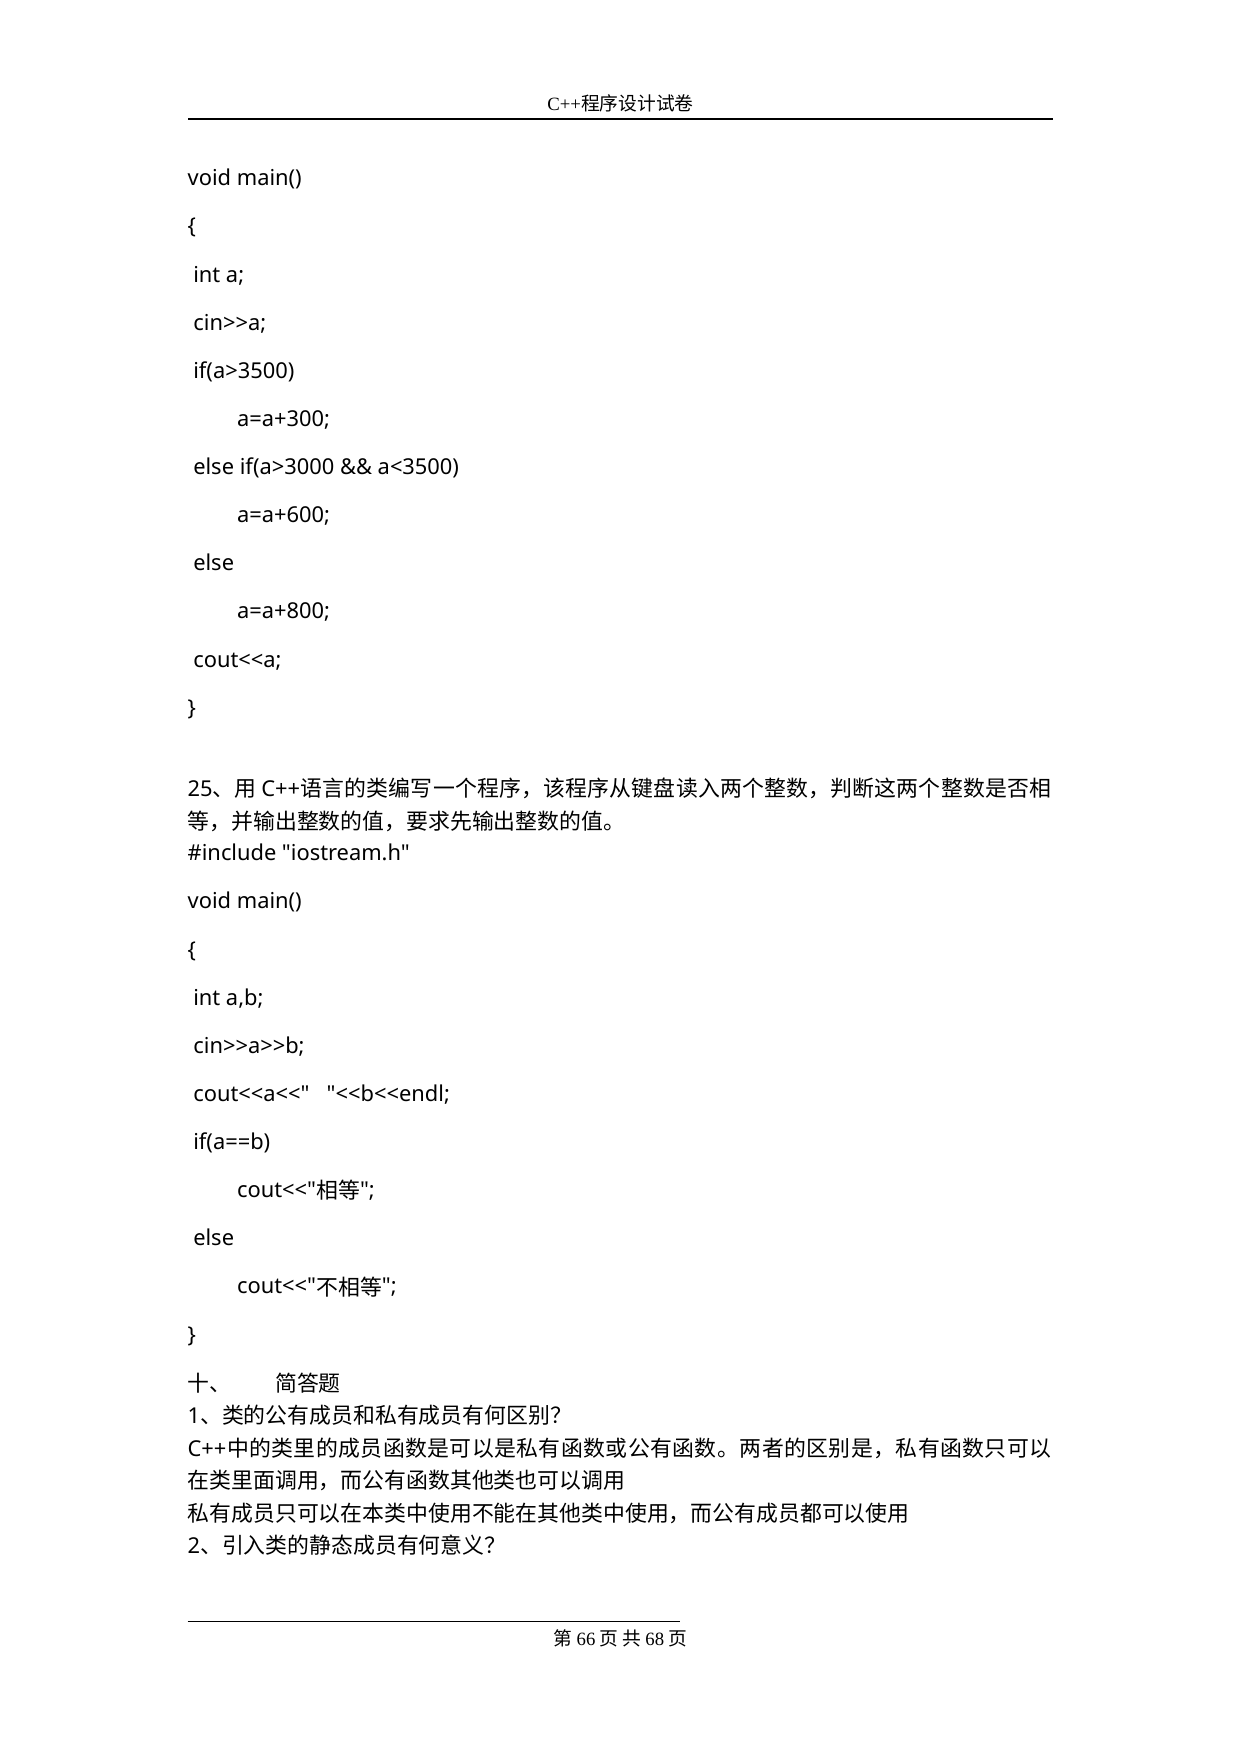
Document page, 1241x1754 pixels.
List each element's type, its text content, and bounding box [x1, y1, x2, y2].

text 25、用C++语言的类编写一个程序，该程序从键盘读入两个整数，判断这两个整数是否相等，并输出整数的值，要求先输出整数的值。 [187, 771, 1053, 836]
text a=a+300; [187, 402, 1053, 434]
text #include "iostream.h" [187, 836, 1053, 868]
text cin>>a>>b; [187, 1028, 1053, 1061]
text 私有成员只可以在本类中使用不能在其他类中使用，而公有成员都可以使用 [187, 1495, 1053, 1528]
text cout<<"相等"; [187, 1173, 1053, 1205]
text cout<<a; [187, 642, 1053, 675]
text 1、类的公有成员和私有成员有何区别？ [187, 1398, 1053, 1430]
text else [187, 1221, 1053, 1253]
text a=a+600; [187, 498, 1053, 530]
text { [187, 932, 1053, 965]
text 十、 简答题 [187, 1365, 1053, 1398]
text cout<<"不相等"; [187, 1269, 1053, 1302]
text void main() [187, 884, 1053, 917]
text else [187, 546, 1053, 578]
text } [187, 690, 1053, 723]
text a=a+800; [187, 594, 1053, 627]
text void main() [187, 161, 1053, 193]
text cin>>a; [187, 305, 1053, 338]
text else if(a>3000 && a<3500) [187, 450, 1053, 482]
text int a,b; [187, 980, 1053, 1013]
text C++中的类里的成员函数是可以是私有函数或公有函数。两者的区别是，私有函数只可以在类里面调用，而公有函数其他类也可以调用 [187, 1430, 1053, 1495]
text } [187, 1317, 1053, 1350]
text { [187, 209, 1053, 242]
text int a; [187, 257, 1053, 290]
text 2、引入类的静态成员有何意义？ [187, 1528, 1053, 1560]
text if(a>3500) [187, 353, 1053, 386]
text if(a==b) [187, 1125, 1053, 1157]
text cout<<a<<" "<<b<<endl; [187, 1077, 1053, 1109]
